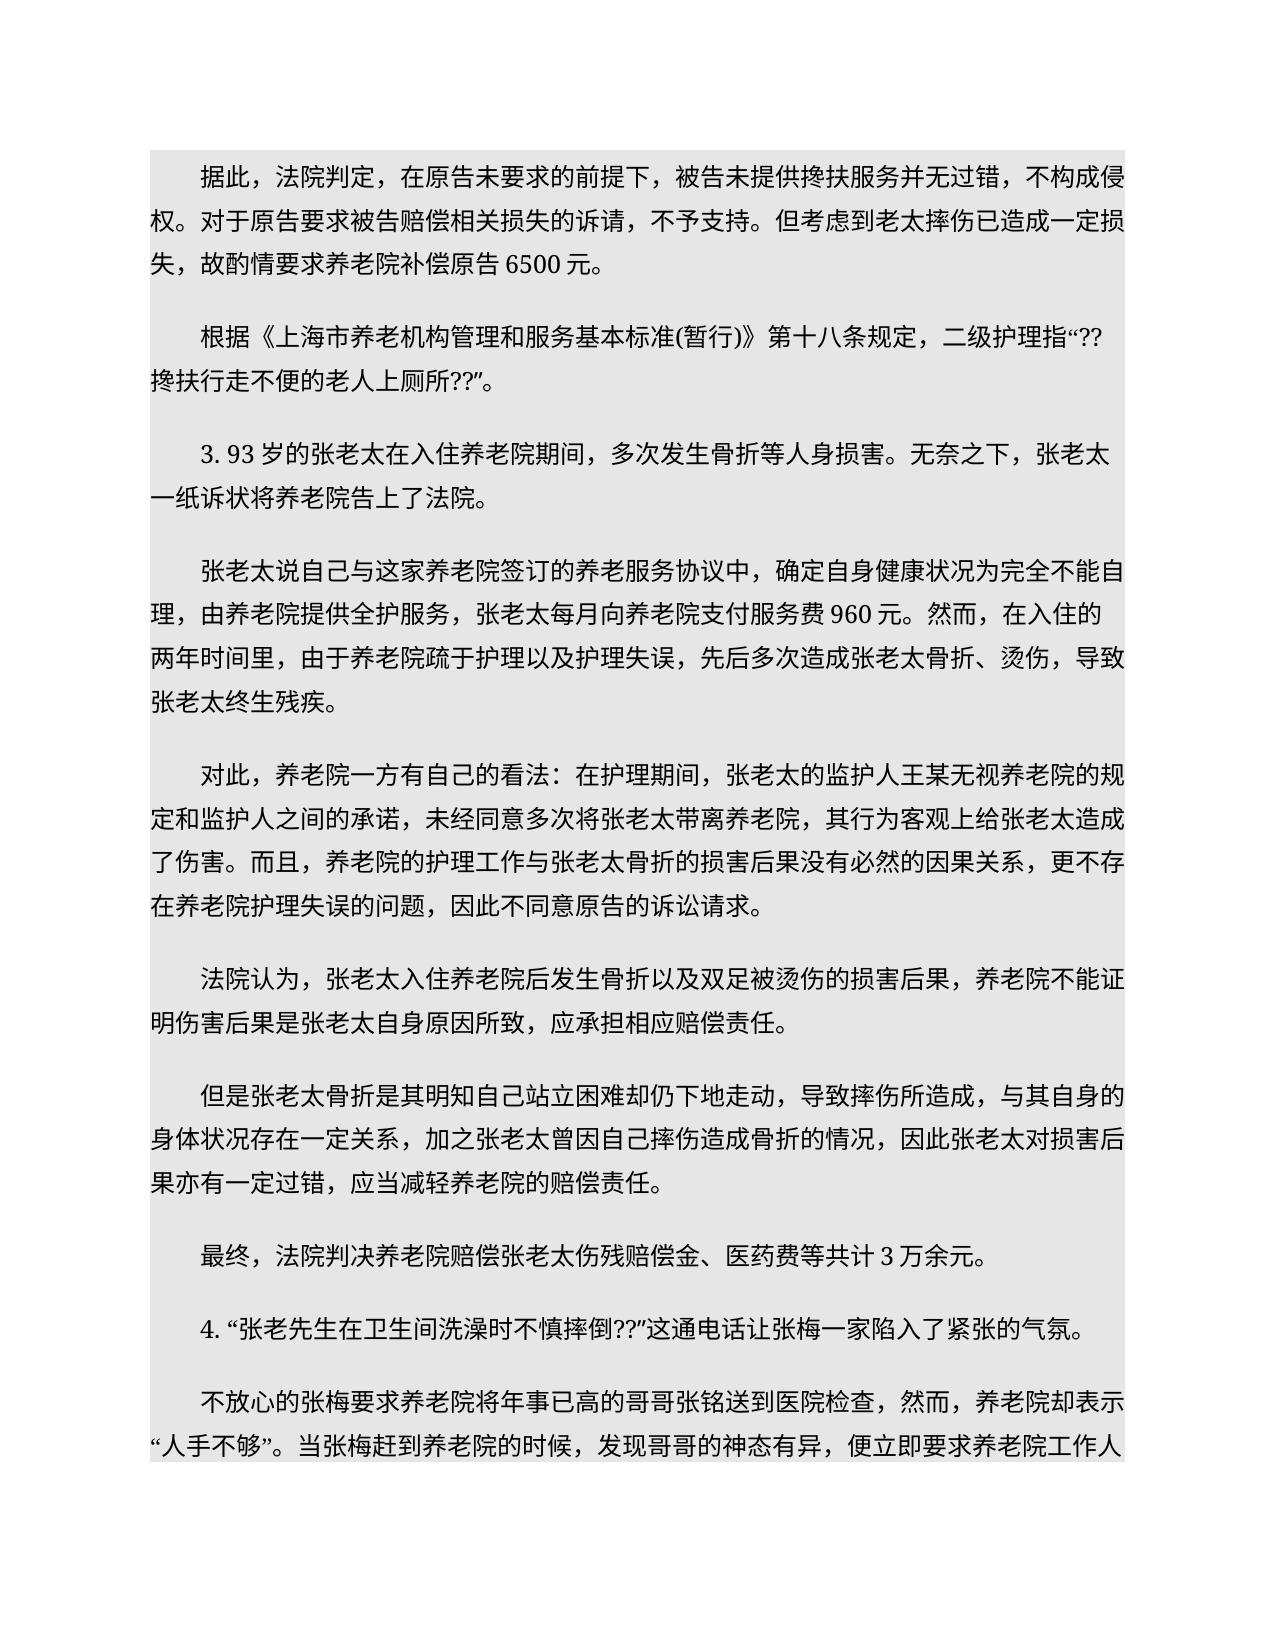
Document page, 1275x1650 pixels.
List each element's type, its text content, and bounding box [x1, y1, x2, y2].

text 但是张老太骨折是其明知自己站立困难却仍下地走动，导致摔伤所造成，与其自身的身体状况存在一定关系，加之张老太曾因自己摔伤造成骨折的情况，因此张老太对损害后果亦有一定过错，应当减轻养老院的赔偿责任。 [150, 1069, 1125, 1200]
text 张老太说自己与这家养老院签订的养老服务协议中，确定自身健康状况为完全不能自理，由养老院提供全护服务，张老太每月向养老院支付服务费960元。然而，在入住的两年时间里，由于养老院疏于护理以及护理失误，先后多次造成张老太骨折、烫伤，导致张老太终生残疾。 [150, 544, 1125, 719]
text 最终，法院判决养老院赔偿张老太伤残赔偿金、医药费等共计3万余元。 [150, 1229, 1125, 1273]
text 据此，法院判定，在原告未要求的前提下，被告未提供搀扶服务并无过错，不构成侵权。对于原告要求被告赔偿相关损失的诉请，不予支持。但考虑到老太摔伤已造成一定损失，故酌情要求养老院补偿原告6500元。 [150, 150, 1125, 281]
text 对此，养老院一方有自己的看法：在护理期间，张老太的监护人王某无视养老院的规定和监护人之间的承诺，未经同意多次将张老太带离养老院，其行为客观上给张老太造成了伤害。而且，养老院的护理工作与张老太骨折的损害后果没有必然的因果关系，更不存在养老院护理失误的问题，因此不同意原告的诉讼请求。 [150, 748, 1125, 923]
text 3. 93岁的张老太在入住养老院期间，多次发生骨折等人身损害。无奈之下，张老太一纸诉状将养老院告上了法院。 [150, 427, 1125, 514]
text 根据《上海市养老机构管理和服务基本标准(暂行)》第十八条规定，二级护理指“??搀扶行走不便的老人上厕所??”。 [150, 310, 1125, 398]
text 法院认为，张老太入住养老院后发生骨折以及双足被烫伤的损害后果，养老院不能证明伤害后果是张老太自身原因所致，应承担相应赔偿责任。 [150, 952, 1125, 1039]
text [150, 1375, 1125, 1462]
text 4. “张老先生在卫生间洗澡时不慎摔倒??”这通电话让张梅一家陷入了紧张的气氛。 [150, 1302, 1125, 1346]
